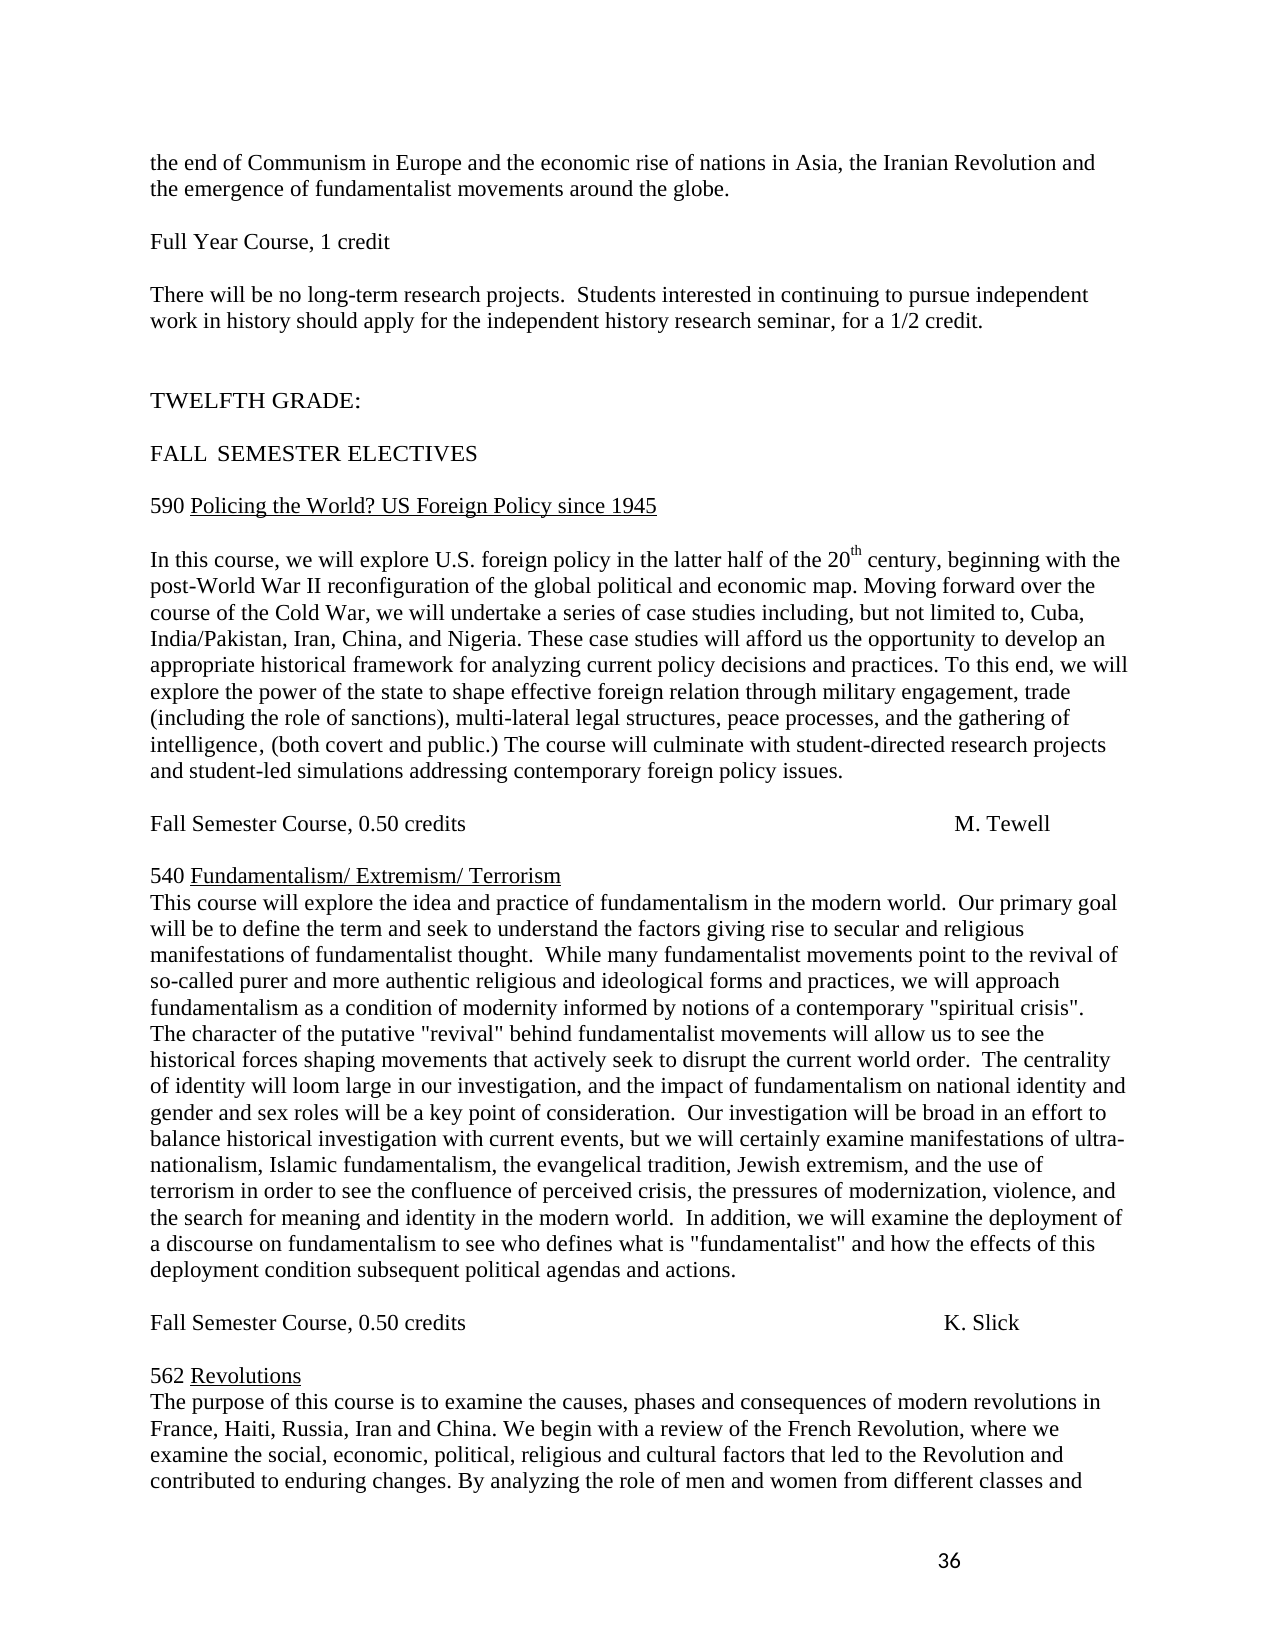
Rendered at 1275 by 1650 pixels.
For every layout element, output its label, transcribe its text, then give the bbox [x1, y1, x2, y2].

text In this course, we will explore U.S. foreign policy in the latter half of the 20th century, beginning with the post-World War II reconfiguration of the global political and economic map. Moving forward over the course of the Cold War, we will undertake a series of case studies including, but not limited to, Cuba, India/Pakistan, Iran, China, and Nigeria. These case studies will afford us the opportunity to develop an appropriate historical framework for analyzing current policy decisions and practices. To this end, we will explore the power of the state to shape effective foreign relation through military engagement, trade (including the role of sanctions), multi-lateral legal structures, peace processes, and the gathering of intelligence‚ (both covert and public.) The course will culminate with student-directed research projects and student-led simulations addressing contemporary foreign policy issues. [150, 542, 1130, 783]
text 540 Fundamentalism/ Extremism/ Terrorism [150, 862, 1137, 889]
text TWELFTH GRADE: [150, 387, 1137, 413]
text Fall Semester Course, 0.50 credits K. Slick [150, 1309, 1137, 1336]
text Fall Semester Course, 0.50 credits M. Tewell [150, 810, 1137, 836]
text France, Haiti, Russia, Iran and China. We begin with a review of the French Revolution, where we examine the social, economic, political, religious and cultural factors that led to the Revolution and contributed to enduring changes. By analyzing the role of men and women from different classes and [150, 1415, 1084, 1494]
text of identity will loom large in our investigation, and the impact of fundamentalism on national identity and gender and sex roles will be a key point of consideration. Our investigation will be broad in an effort to [150, 1072, 1128, 1125]
text This course will explore the idea and practice of fundamentalism in the modern world. Our primary goal will be to define the term and seek to understand the factors giving rise to secular and religious [150, 889, 1119, 942]
text 562 Revolutions [150, 1362, 1137, 1388]
text manifestations of fundamentalist thought. While many fundamentalist movements point to the revival of [150, 942, 1137, 968]
text the end of Communism in Europe and the economic rise of nations in Asia, the Iranian Revolution and the emergence of fundamentalist movements around the globe. [150, 150, 1098, 202]
text There will be no long-term research projects. Students interested in continuing to pursue independent work in history should apply for the independent history research seminar, for a 1/2 credit. [150, 281, 1090, 334]
text Full Year Course, 1 credit [150, 228, 1137, 255]
text The purpose of this course is to examine the causes, phases and consequences of modern revolutions in [150, 1388, 1137, 1415]
text 590 Policing the World? US Foreign Policy since 1945 [150, 492, 1137, 518]
text nationalism, Islamic fundamentalism, the evangelical tradition, Jewish extremism, and the use of terrorism in order to see the confluence of perceived crisis, the pressures of modernization, violence, and [150, 1151, 1117, 1204]
text FALL SEMESTER ELECTIVES [150, 439, 1137, 466]
text so-called purer and more authentic religious and ideological forms and practices, we will approach fundamentalism as a condition of modernity informed by notions of a contemporary "spiritual crisis". The character of the putative "revival" behind fundamentalist movements will allow us to see the historical forces shaping movements that actively seek to disrupt the current world order. The centrality [150, 968, 1112, 1072]
text a discourse on fundamentalism to see who defines what is "fundamentalist" and how the effects of this deployment condition subsequent political agendas and actions. [150, 1231, 1097, 1283]
text the search for meaning and identity in the modern world. In addition, we will examine the deployment of [150, 1204, 1137, 1230]
text balance historical investigation with current events, but we will certainly examine manifestations of ultra- [150, 1125, 1137, 1151]
